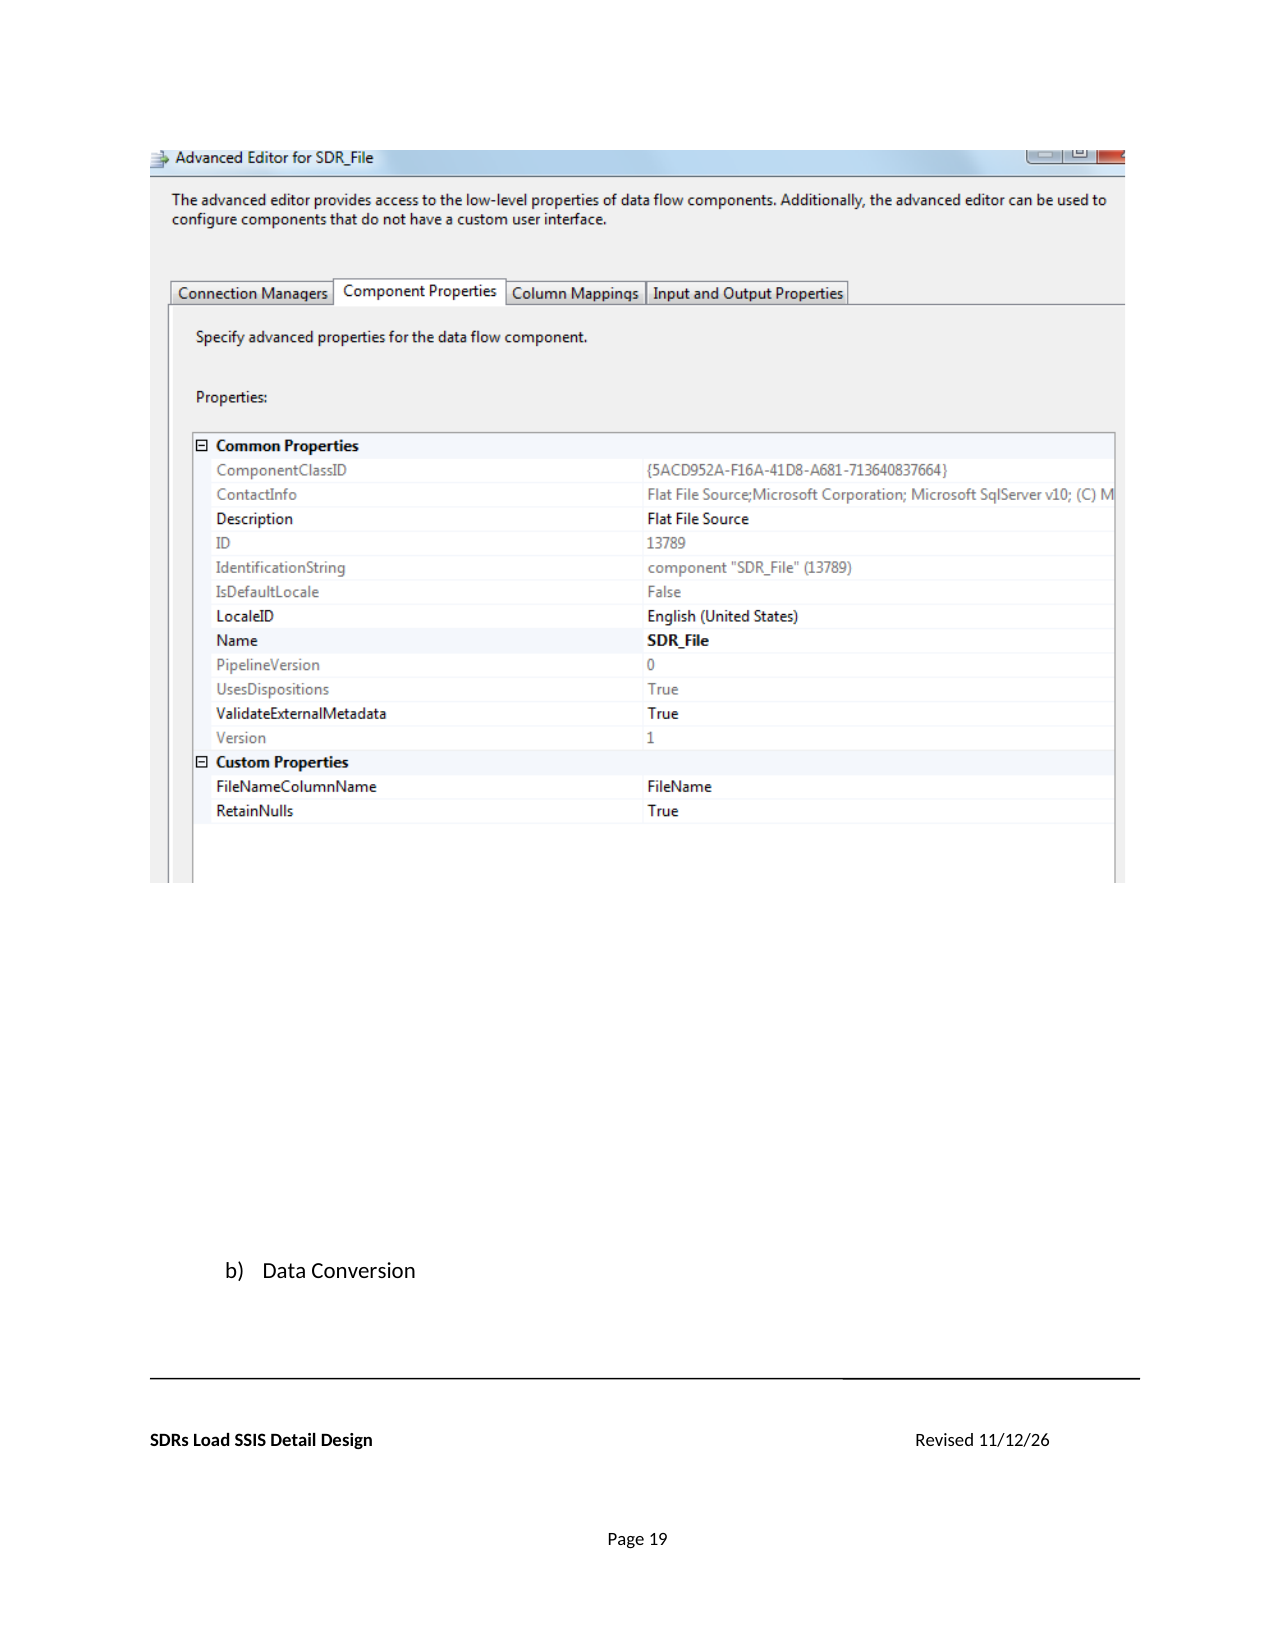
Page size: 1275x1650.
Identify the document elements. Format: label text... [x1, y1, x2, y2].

list Data Conversion [225, 1256, 1125, 1284]
picture [150, 150, 1125, 883]
